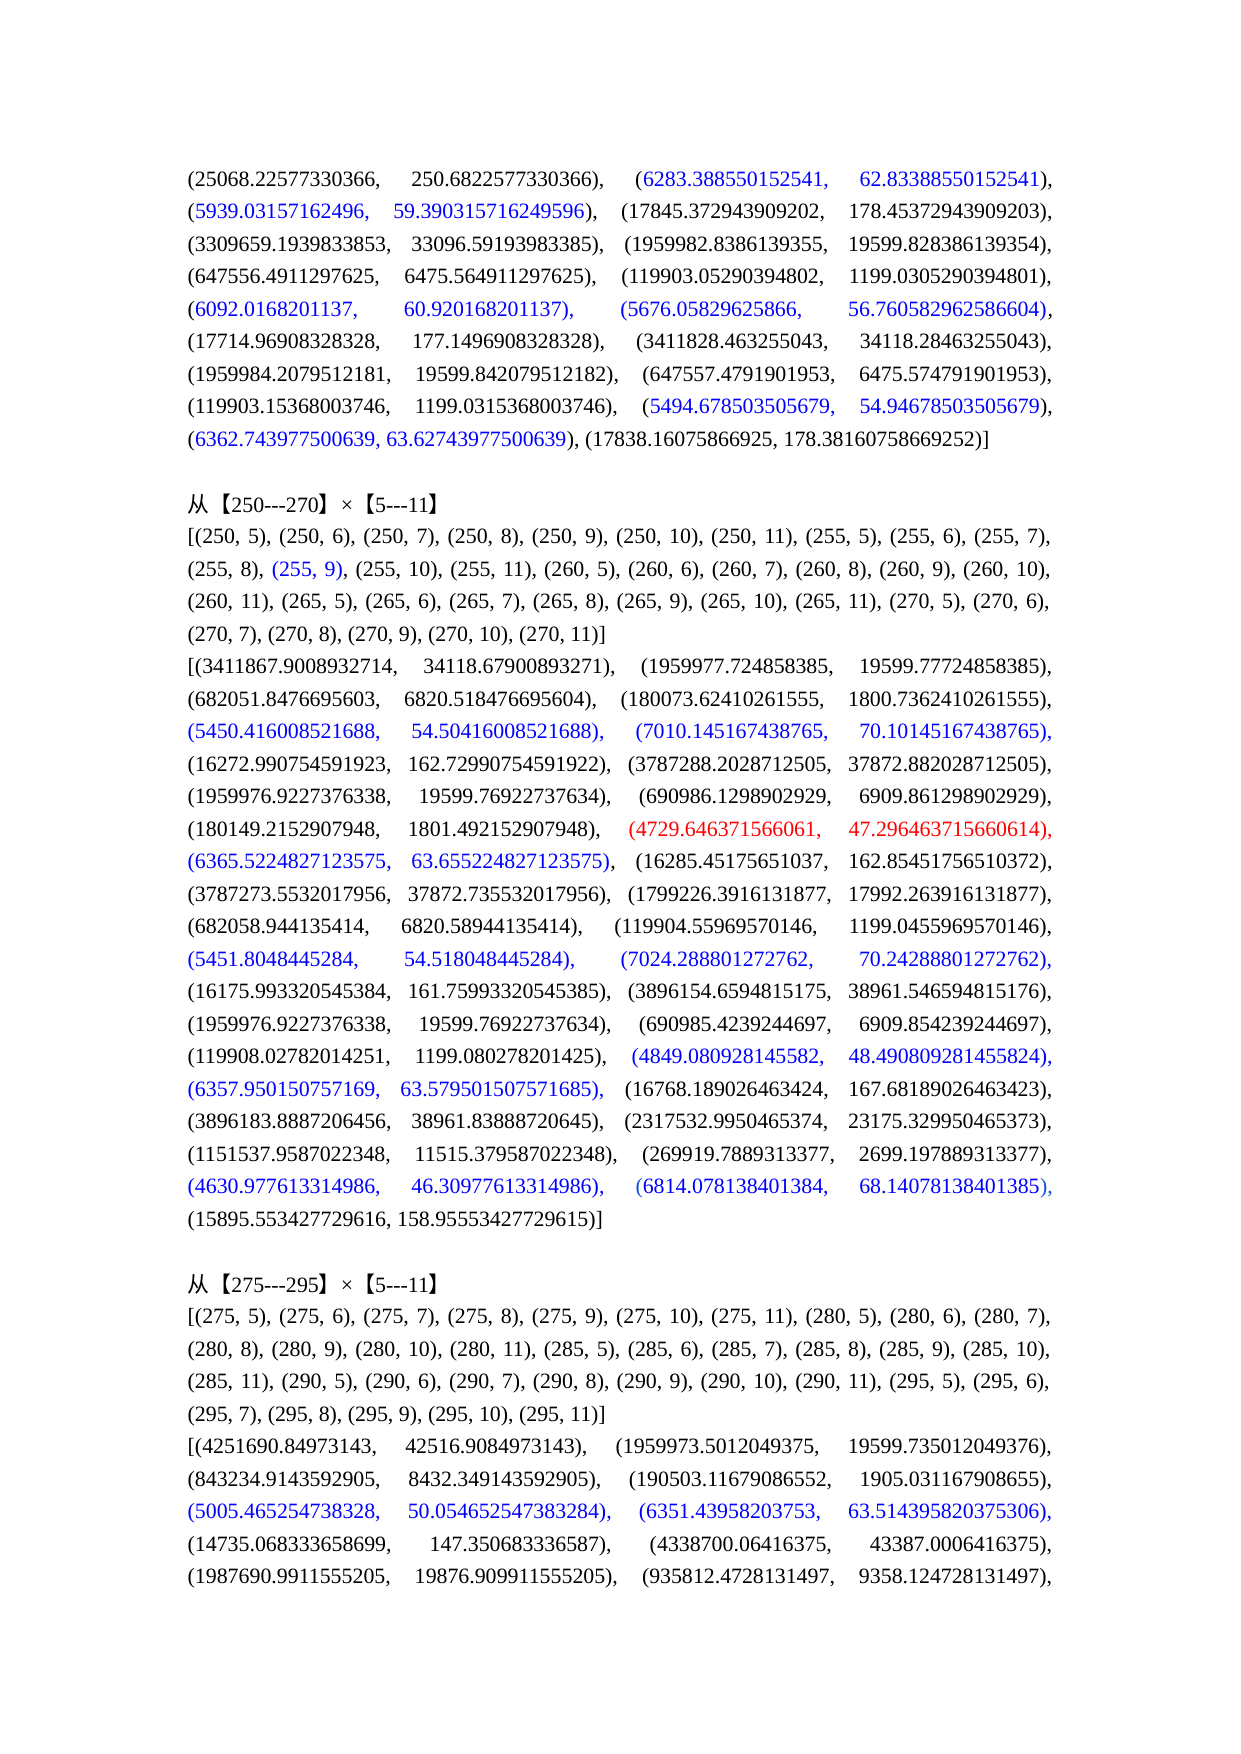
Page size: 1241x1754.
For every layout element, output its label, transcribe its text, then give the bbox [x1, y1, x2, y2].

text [187, 162, 1053, 454]
text [(3411867.9008932714, 34118.67900893271), (1959977.724858385, 19599.77724858385), (682051.8476695603, 6820.518476695604), (180073.62410261555, 1800.7362410261555), (5450.416008521688, 54.50416008521688), (7010.145167438765, 70.10145167438765), (16272.990754591923, 162.72990754591922), (3787288.2028712505, 37872.882028712505), (1959976.9227376338, 19599.76922737634), (690986.1298902929, 6909.861298902929), (180149.2152907948, 1801.492152907948), (4729.646371566061, 47.296463715660614), (6365.5224827123575, 63.655224827123575), (16285.45175651037, 162.85451756510372), (3787273.5532017956, 37872.735532017956), (1799226.3916131877, 17992.263916131877), (682058.944135414, 6820.58944135414), (119904.55969570146, 1199.0455969570146), (5451.8048445284, 54.518048445284), (7024.288801272762, 70.24288801272762), (16175.993320545384, 161.75993320545385), (3896154.6594815175, 38961.546594815176), (1959976.9227376338, 19599.76922737634), (690985.4239244697, 6909.854239244697), (119908.02782014251, 1199.080278201425), (4849.080928145582, 48.490809281455824), (6357.950150757169, 63.579501507571685), (16768.189026463424, 167.68189026463423), (3896183.8887206456, 38961.83888720645), (2317532.9950465374, 23175.329950465373), (1151537.9587022348, 11515.379587022348), (269919.7889313377, 2699.197889313377), (4630.977613314986, 46.30977613314986), (6814.078138401384, 68.14078138401385), (15895.553427729616, 158.95553427729615)] [187, 649, 1053, 1234]
text 从【275---295】×【5---11】 [187, 1267, 1053, 1299]
text [(250, 5), (250, 6), (250, 7), (250, 8), (250, 9), (250, 10), (250, 11), (255, 5), (255, 6), (255, 7), (255, 8), (255, 9), (255, 10), (255, 11), (260, 5), (260, 6), (260, 7), (260, 8), (260, 9), (260, 10), (260, 11), (265, 5), (265, 6), (265, 7), (265, 8), (265, 9), (265, 10), (265, 11), (270, 5), (270, 6), (270, 7), (270, 8), (270, 9), (270, 10), (270, 11)] [187, 519, 1053, 649]
text [(275, 5), (275, 6), (275, 7), (275, 8), (275, 9), (275, 10), (275, 11), (280, 5), (280, 6), (280, 7), (280, 8), (280, 9), (280, 10), (280, 11), (285, 5), (285, 6), (285, 7), (285, 8), (285, 9), (285, 10), (285, 11), (290, 5), (290, 6), (290, 7), (290, 8), (290, 9), (290, 10), (290, 11), (295, 5), (295, 6), (295, 7), (295, 8), (295, 9), (295, 10), (295, 11)] [187, 1299, 1053, 1429]
text 从【250---270】×【5---11】 [187, 487, 1053, 519]
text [187, 1429, 1053, 1592]
